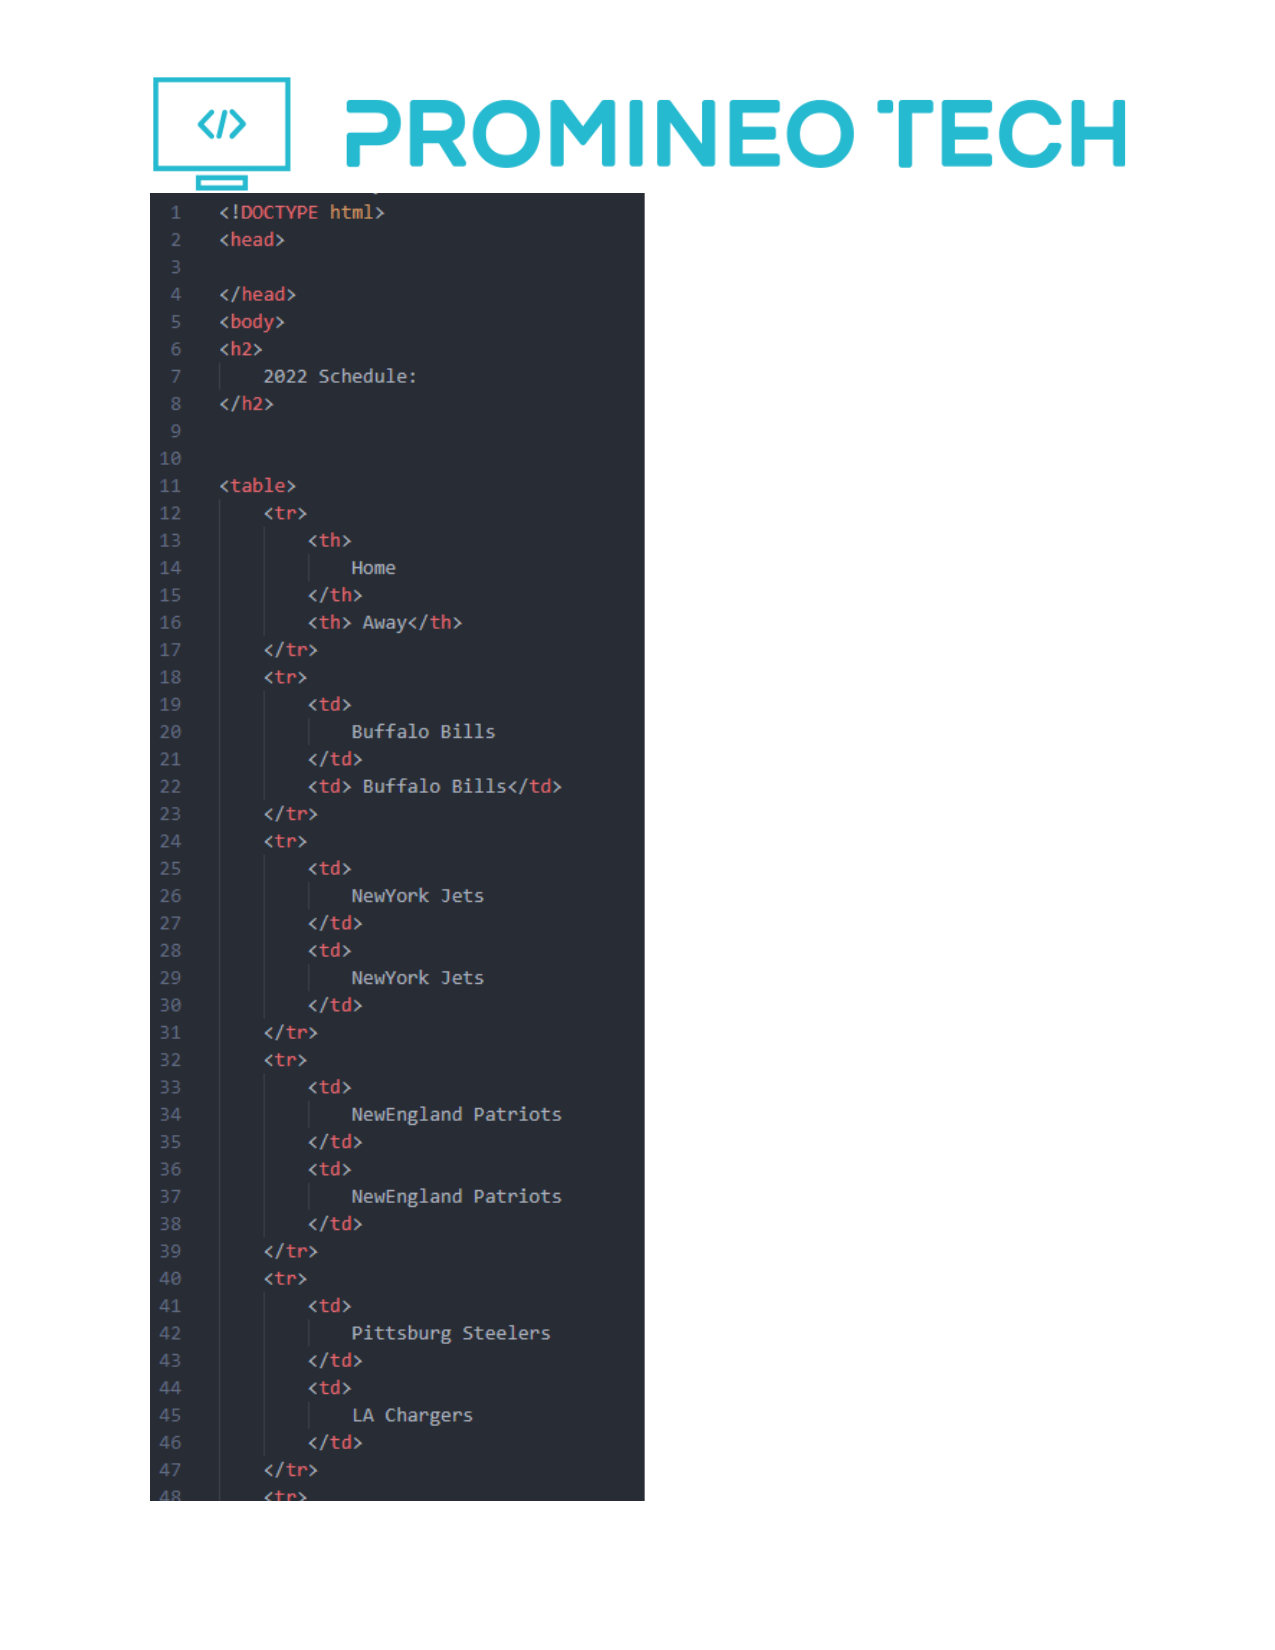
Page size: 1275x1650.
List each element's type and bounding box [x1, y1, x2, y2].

picture [150, 75, 1125, 1501]
